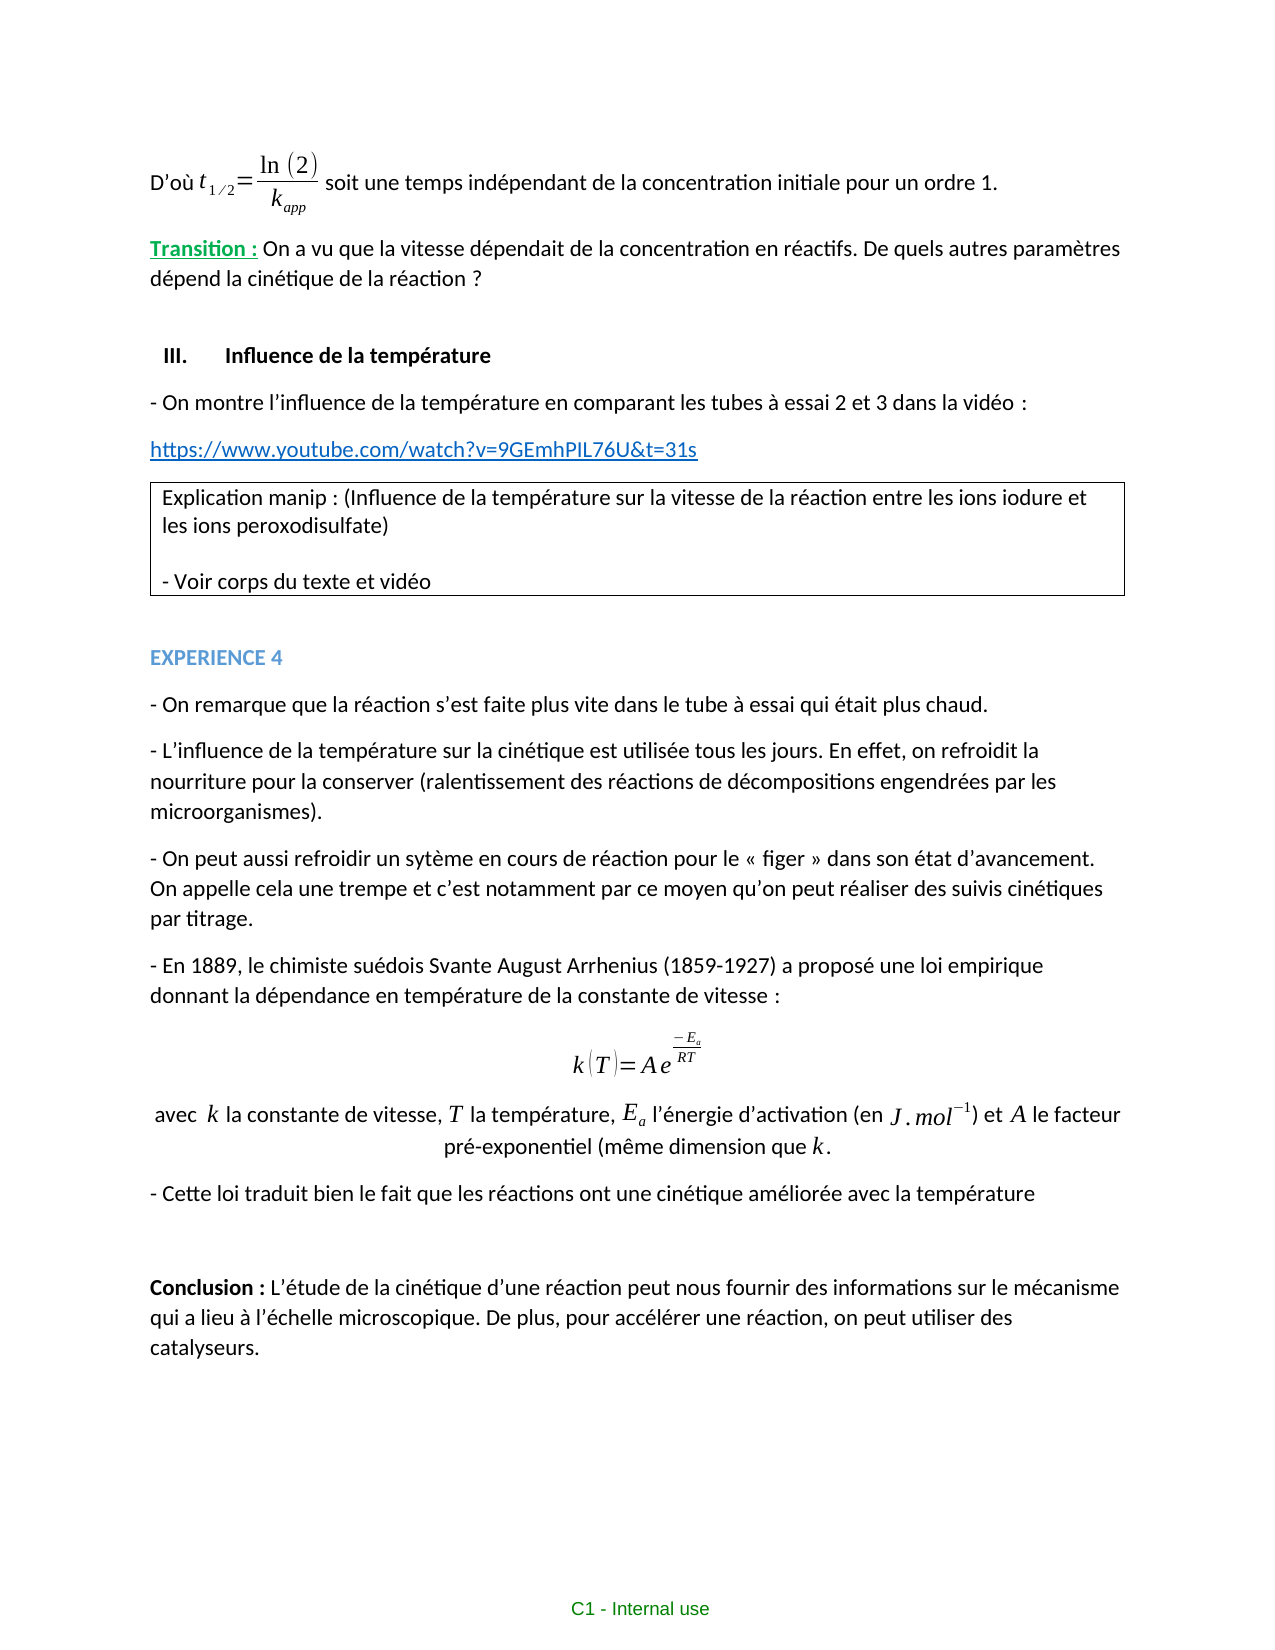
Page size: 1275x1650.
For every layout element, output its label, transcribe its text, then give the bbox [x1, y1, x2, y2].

text avec la constante de vitesse, la température, l’énergie d’activation (en ) et le facteur pré-exponentiel (même dimension que . [150, 1099, 1125, 1160]
text D’où soit une temps indépendant de la concentration initiale pour un ordre 1. [150, 150, 1125, 215]
text - On peut aussi refroidir un sytème en cours de réaction pour le « figer » dans son état d’avancement. On appelle cela une trempe et c’est notamment par ce moyen qu’on peut réaliser des suivis cinétiques par titrage. [150, 844, 1125, 932]
text EXPERIENCE 4 [150, 643, 1125, 671]
text - On remarque que la réaction s’est faite plus vite dans le tube à essai qui était plus chaud. [150, 690, 1125, 718]
text Conclusion : L’étude de la cinétique d’une réaction peut nous fournir des informations sur le mécanisme qui a lieu à l’échelle microscopique. De plus, pour accélérer une réaction, on peut utiliser des catalyseurs. [150, 1273, 1125, 1361]
text - L’influence de la température sur la cinétique est utilisée tous les jours. En effet, on refroidit la nourriture pour la conserver (ralentissement des réactions de décompositions engendrées par les microorganismes). [150, 737, 1125, 825]
text https://www.youtube.com/watch?v=9GEmhPIL76U&t=31s [150, 435, 1125, 463]
table_header Explication manip : (Influence de la température sur la vitesse de la réaction entre les ions iodure et les ions peroxodisulfate) - Voir corps du texte et vidéo [151, 483, 1124, 595]
text - Cette loi traduit bien le fait que les réactions ont une cinétique améliorée avec la température [150, 1179, 1125, 1207]
text - On montre l’influence de la température en comparant les tubes à essai 2 et 3 dans la vidéo : [150, 388, 1125, 416]
text - En 1889, le chimiste suédois Svante August Arrhenius (1859-1927) a proposé une loi empirique donnant la dépendance en température de la constante de vitesse : [150, 951, 1125, 1009]
text Transition : On a vu que la vitesse dépendait de la concentration en réactifs. De quels autres paramètres dépend la cinétique de la réaction ? [150, 234, 1125, 292]
list Influence de la température [187, 341, 1125, 369]
